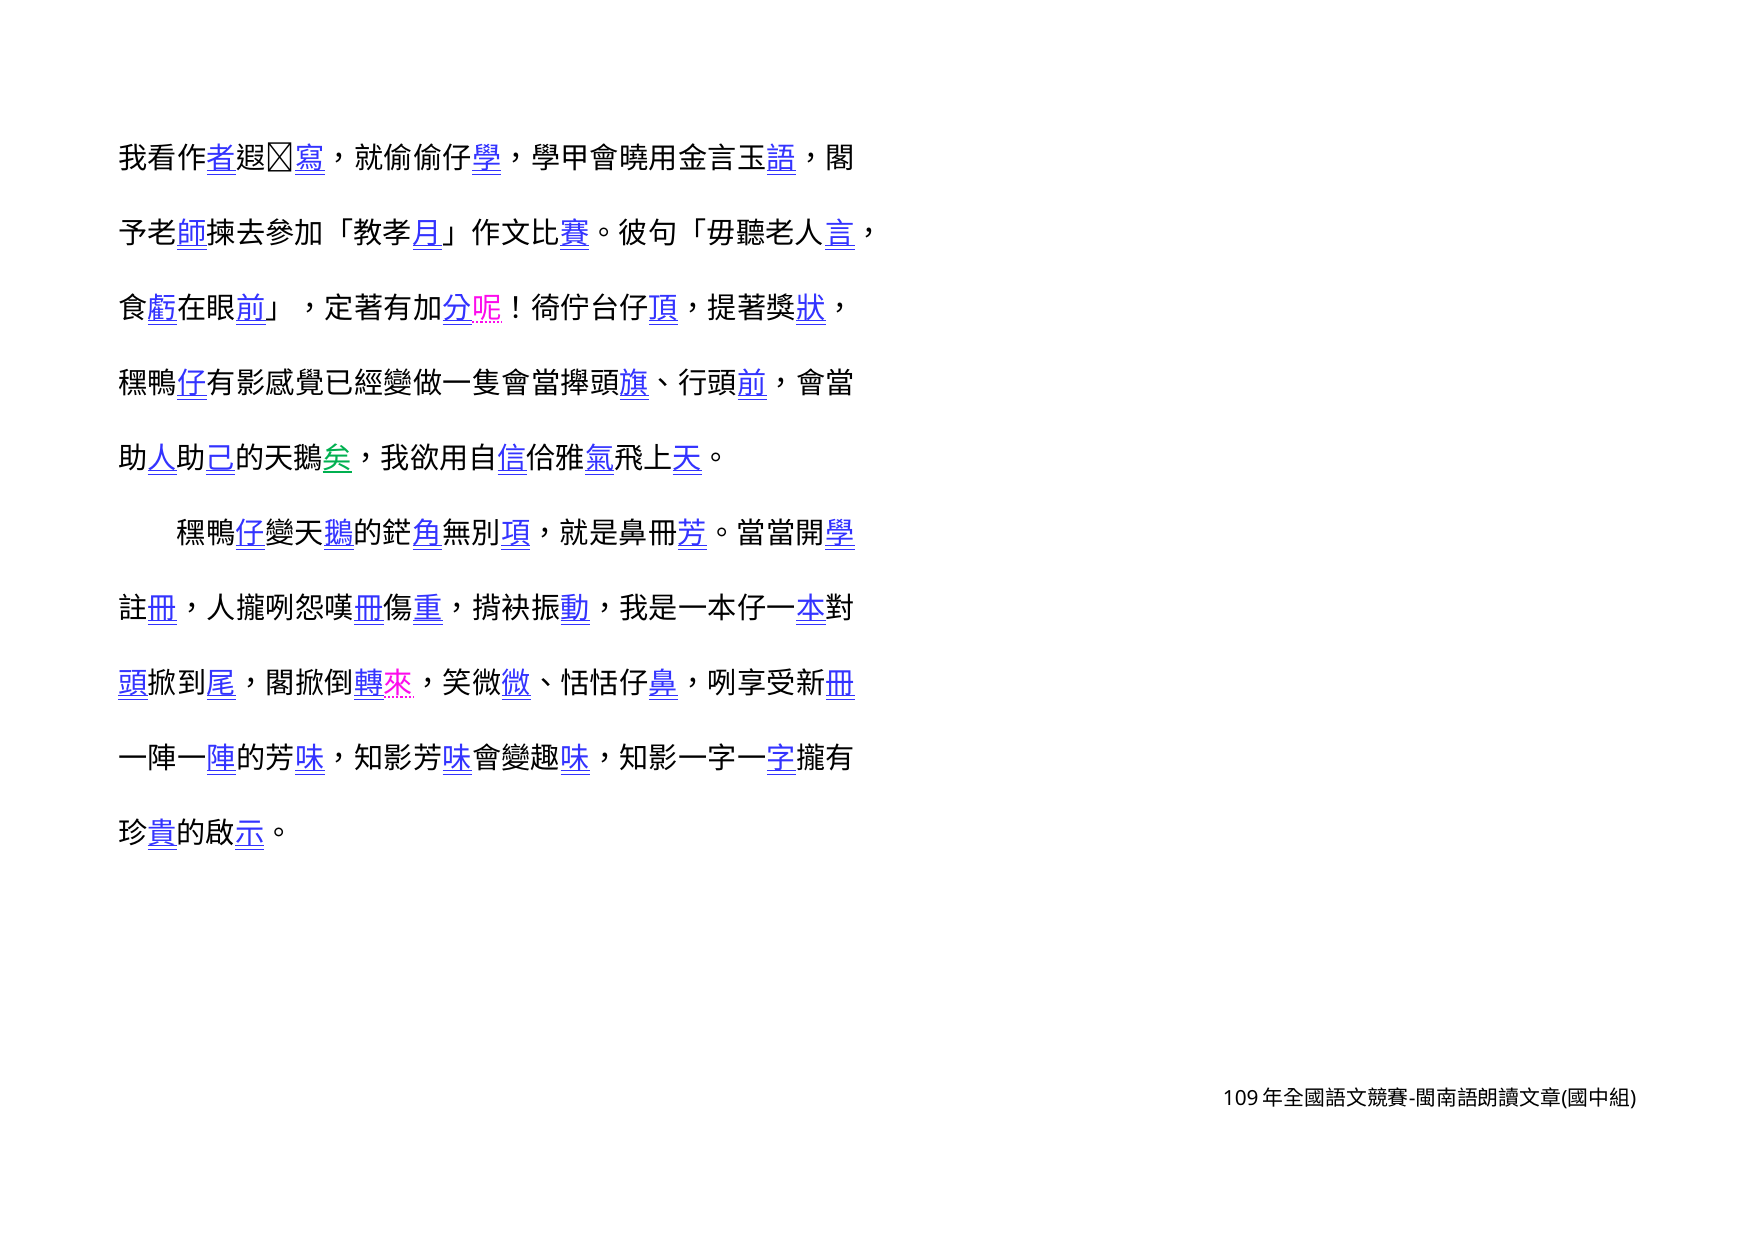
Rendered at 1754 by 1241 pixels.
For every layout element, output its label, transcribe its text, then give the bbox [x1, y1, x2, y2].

text 䆀鴨仔變天鵝的鋩角無別項，就是鼻冊芳。當當開學註冊，人攏咧怨嘆冊傷重，揹袂振動，我是一本仔一本對頭掀到尾，閣掀倒轉來，笑微微、恬恬仔鼻，咧享受新冊一陣一陣的芳味，知影芳味會變趣味，知影一字一字攏有珍貴的啟示。 [118, 493, 855, 868]
